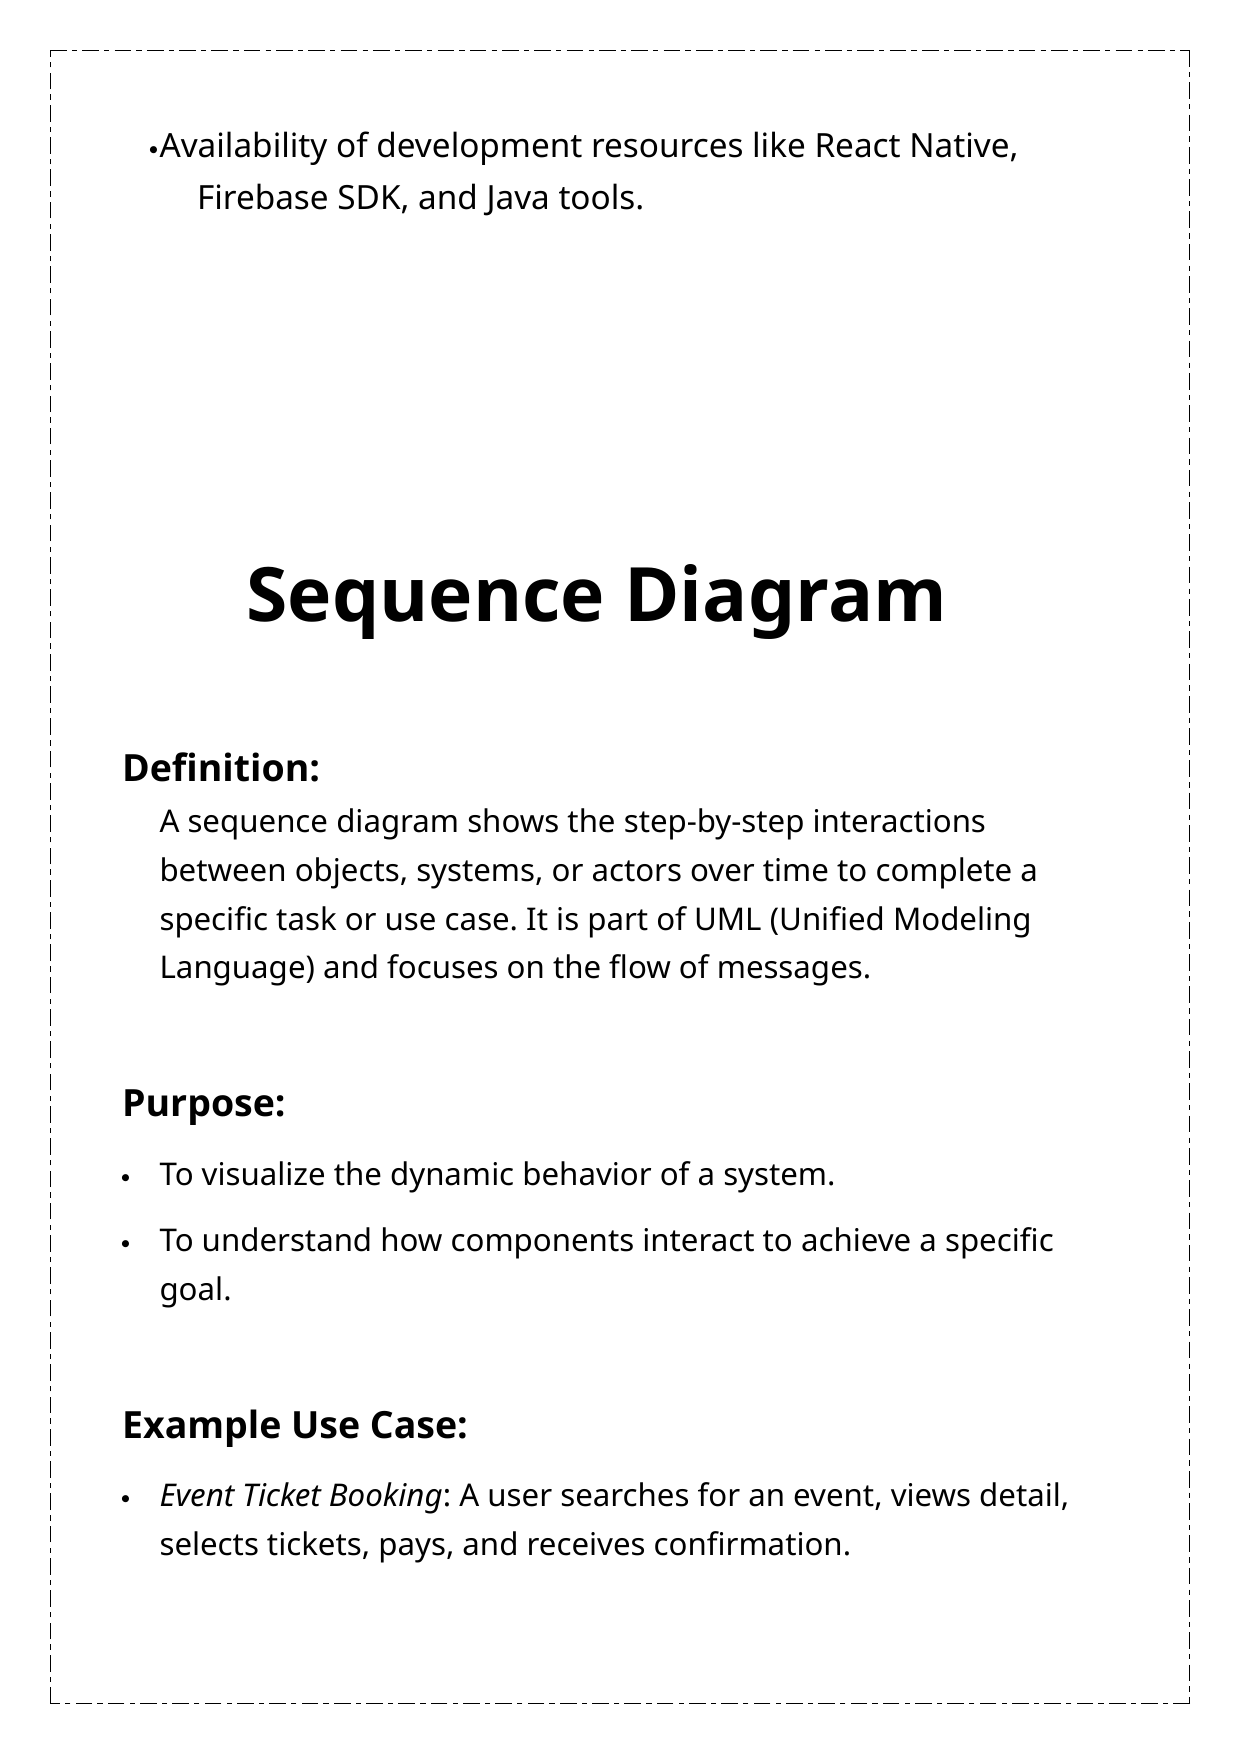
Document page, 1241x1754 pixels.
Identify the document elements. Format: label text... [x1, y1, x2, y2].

text Sequence Diagram [84, 541, 1109, 644]
list To understand how components interact to achieve a specific goal. [122, 1218, 1109, 1309]
text Definition: A sequence diagram shows the step-by-step interactions between objects, systems, or actors over time to complete a specific task or use case. It is part of UML (Unified Modeling Language) and focuses on the flow of messages. [122, 741, 1109, 988]
list Availability of development resources like React Native, Firebase SDK, and Java tools. [150, 122, 1081, 219]
text Example Use Case: [122, 1398, 1109, 1449]
list Event Ticket Booking: A user searches for an event, views detail, selects tickets, pays, and receives confirmation. [122, 1473, 1109, 1565]
text Purpose: [122, 1077, 1109, 1128]
list To visualize the dynamic behavior of a system. [122, 1152, 1109, 1195]
